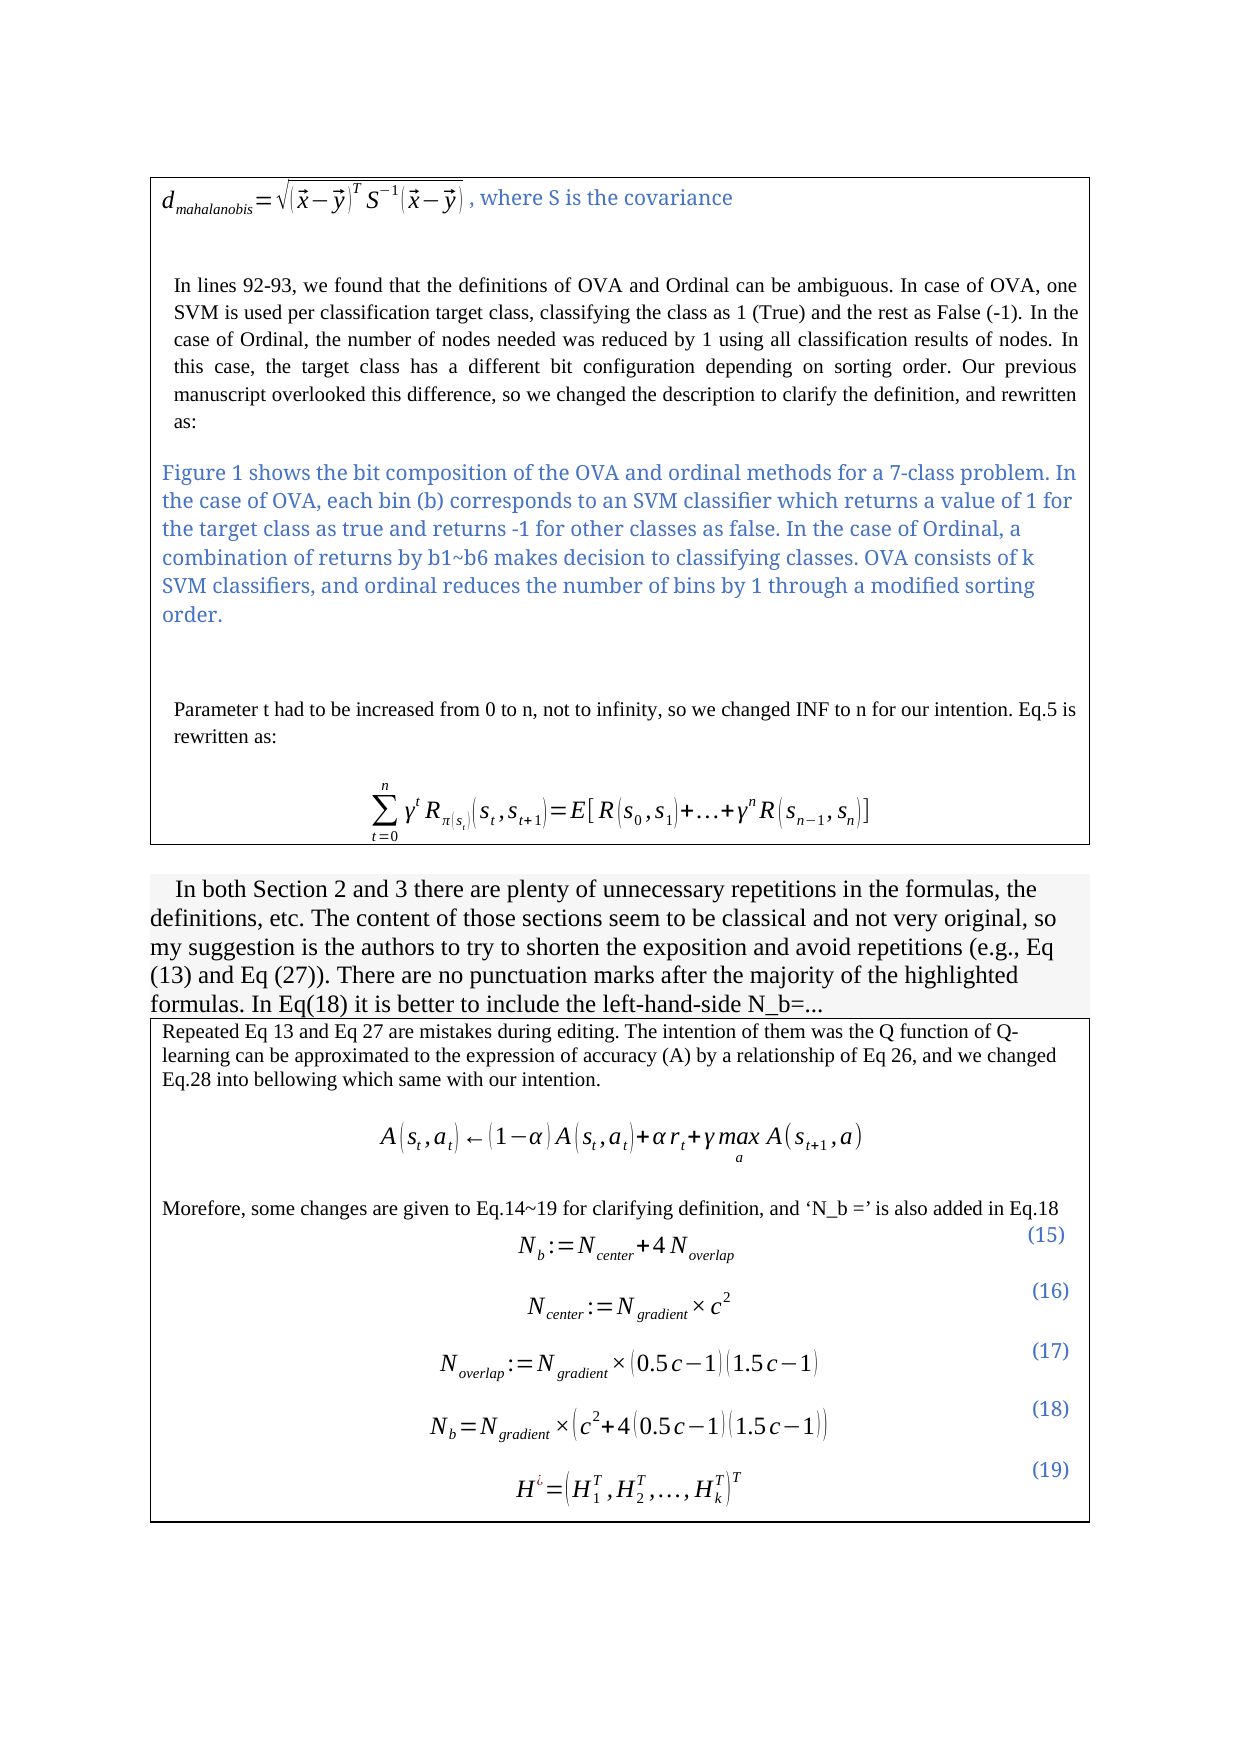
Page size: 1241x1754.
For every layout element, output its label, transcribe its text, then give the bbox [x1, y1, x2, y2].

text In both Section 2 and 3 there are plenty of unnecessary repetitions in the formulas, the definitions, etc. The content of those sections seem to be classical and not very original, so my suggestion is the authors to try to shorten the exposition and avoid repetitions (e.g., Eq (13) and Eq (27)). There are no punctuation marks after the majority of the highlighted formulas. In Eq(18) it is better to include the left-hand-side N_b=... [150, 874, 1090, 1018]
table_header Repeated Eq 13 and Eq 27 are mistakes during editing. The intention of them was the Q function of Q-learning can be approximated to the expression of accuracy (A) by a relationship of Eq 26, and we changed Eq.28 into bellowing which same with our intention. Morefore, some changes are given to Eq.14~19 for clarifying definition, and ‘N_b =’ is also added in Eq.18 [151, 1019, 1089, 1521]
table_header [151, 178, 1089, 844]
